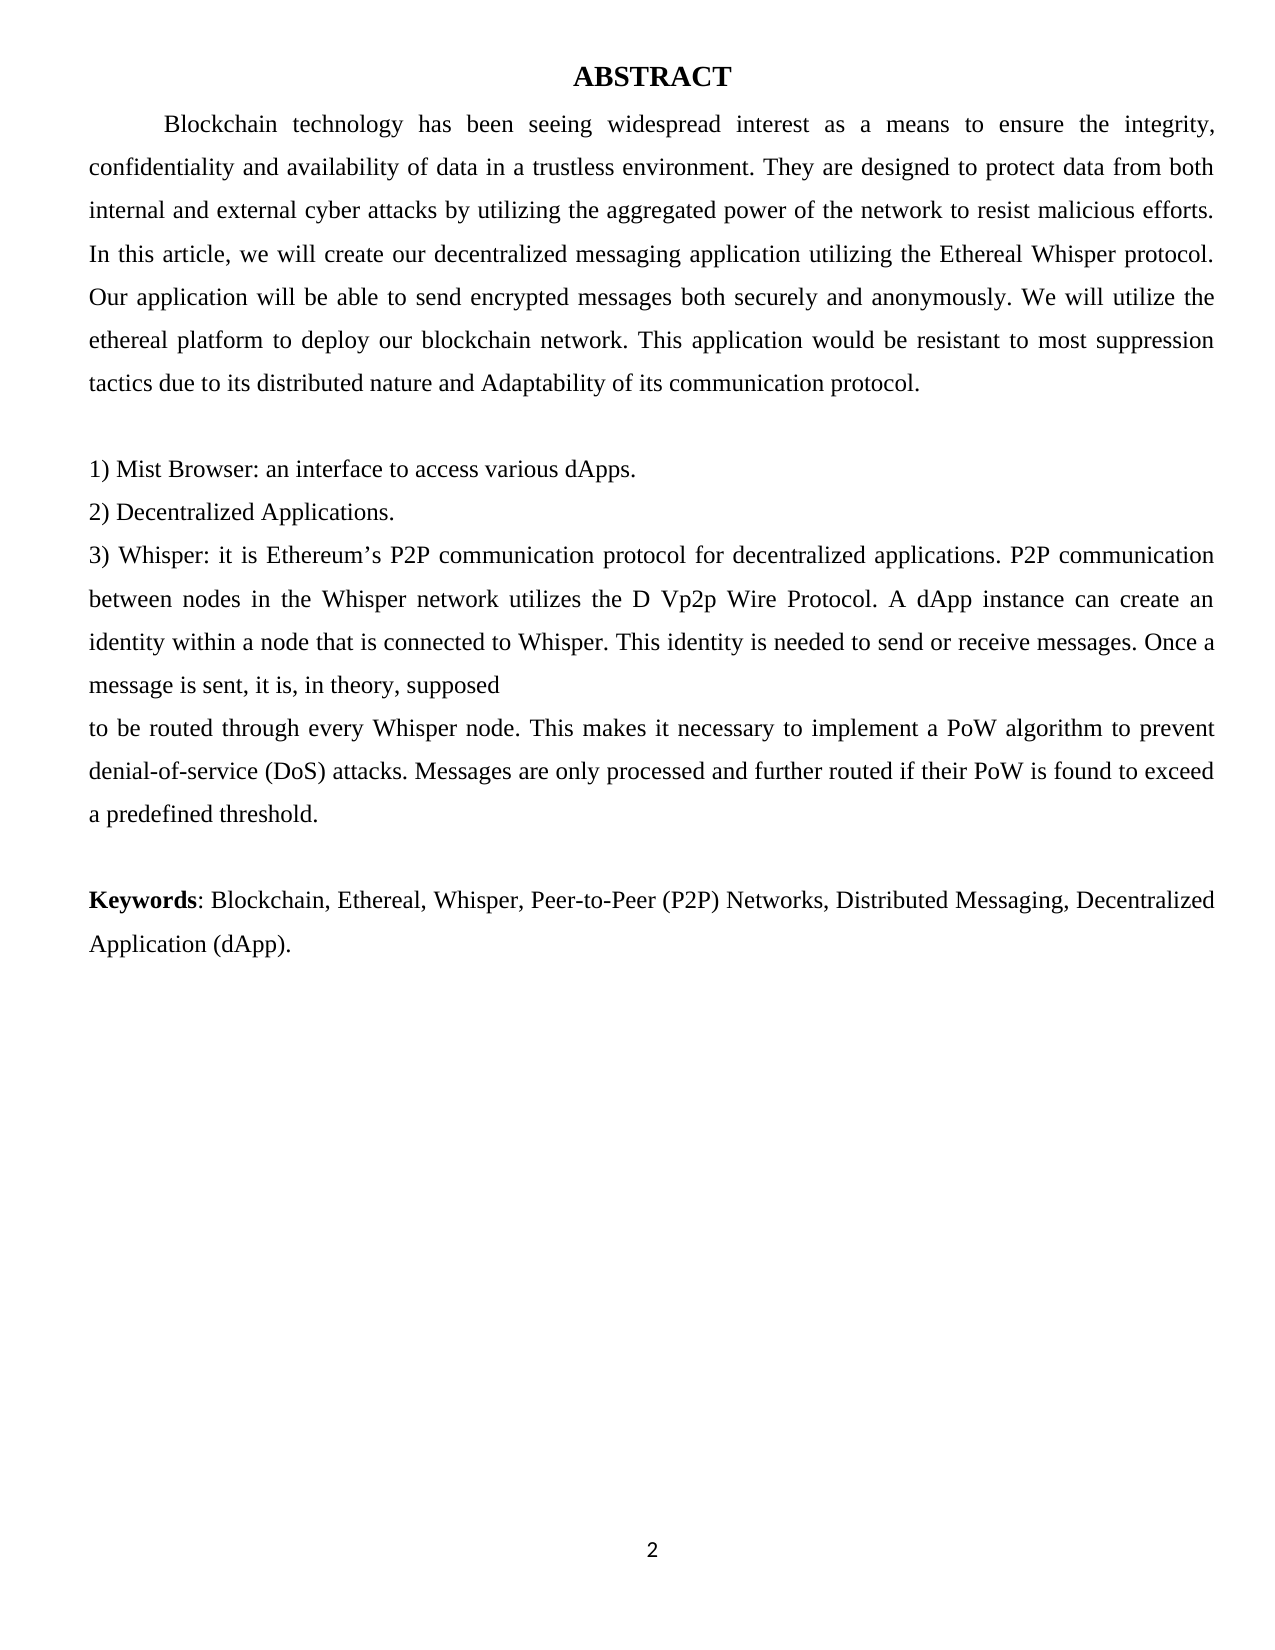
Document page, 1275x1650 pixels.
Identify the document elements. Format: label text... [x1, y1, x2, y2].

text Blockchain technology has been seeing widespread interest as a means to ensure the integrity, confidentiality and availability of data in a trustless environment. They are designed to protect data from both internal and external cyber attacks by utilizing the aggregated power of the network to resist malicious efforts. In this article, we will create our decentralized messaging application utilizing the Ethereal Whisper protocol. Our application will be able to send encrypted messages both securely and anonymously. We will utilize the ethereal platform to deploy our blockchain network. This application would be resistant to most suppression tactics due to its distributed nature and Adaptability of its communication protocol. [89, 109, 1216, 397]
text 3) Whisper: it is Ethereum’s P2P communication protocol for decentralized applications. P2P communication between nodes in the Whisper network utilizes the D Vp2p Wire Protocol. A dApp instance can create an identity within a node that is connected to Whisper. This identity is needed to send or receive messages. Once a message is sent, it is, in theory, supposed [89, 541, 1216, 699]
text to be routed through every Whisper node. This makes it necessary to implement a PoW algorithm to prevent denial-of-service (DoS) attacks. Messages are only processed and further routed if their PoW is found to exceed a predefined threshold. [89, 713, 1216, 828]
text 2) Decentralized Applications. [89, 497, 1216, 526]
subtitle Abstract [89, 59, 1216, 93]
text Keywords: Blockchain, Ethereal, Whisper, Peer-to-Peer (P2P) Networks, Distributed Messaging, Decentralized Application (dApp). [89, 886, 1216, 957]
text 1) Mist Browser: an interface to access various dApps. [89, 454, 1216, 483]
